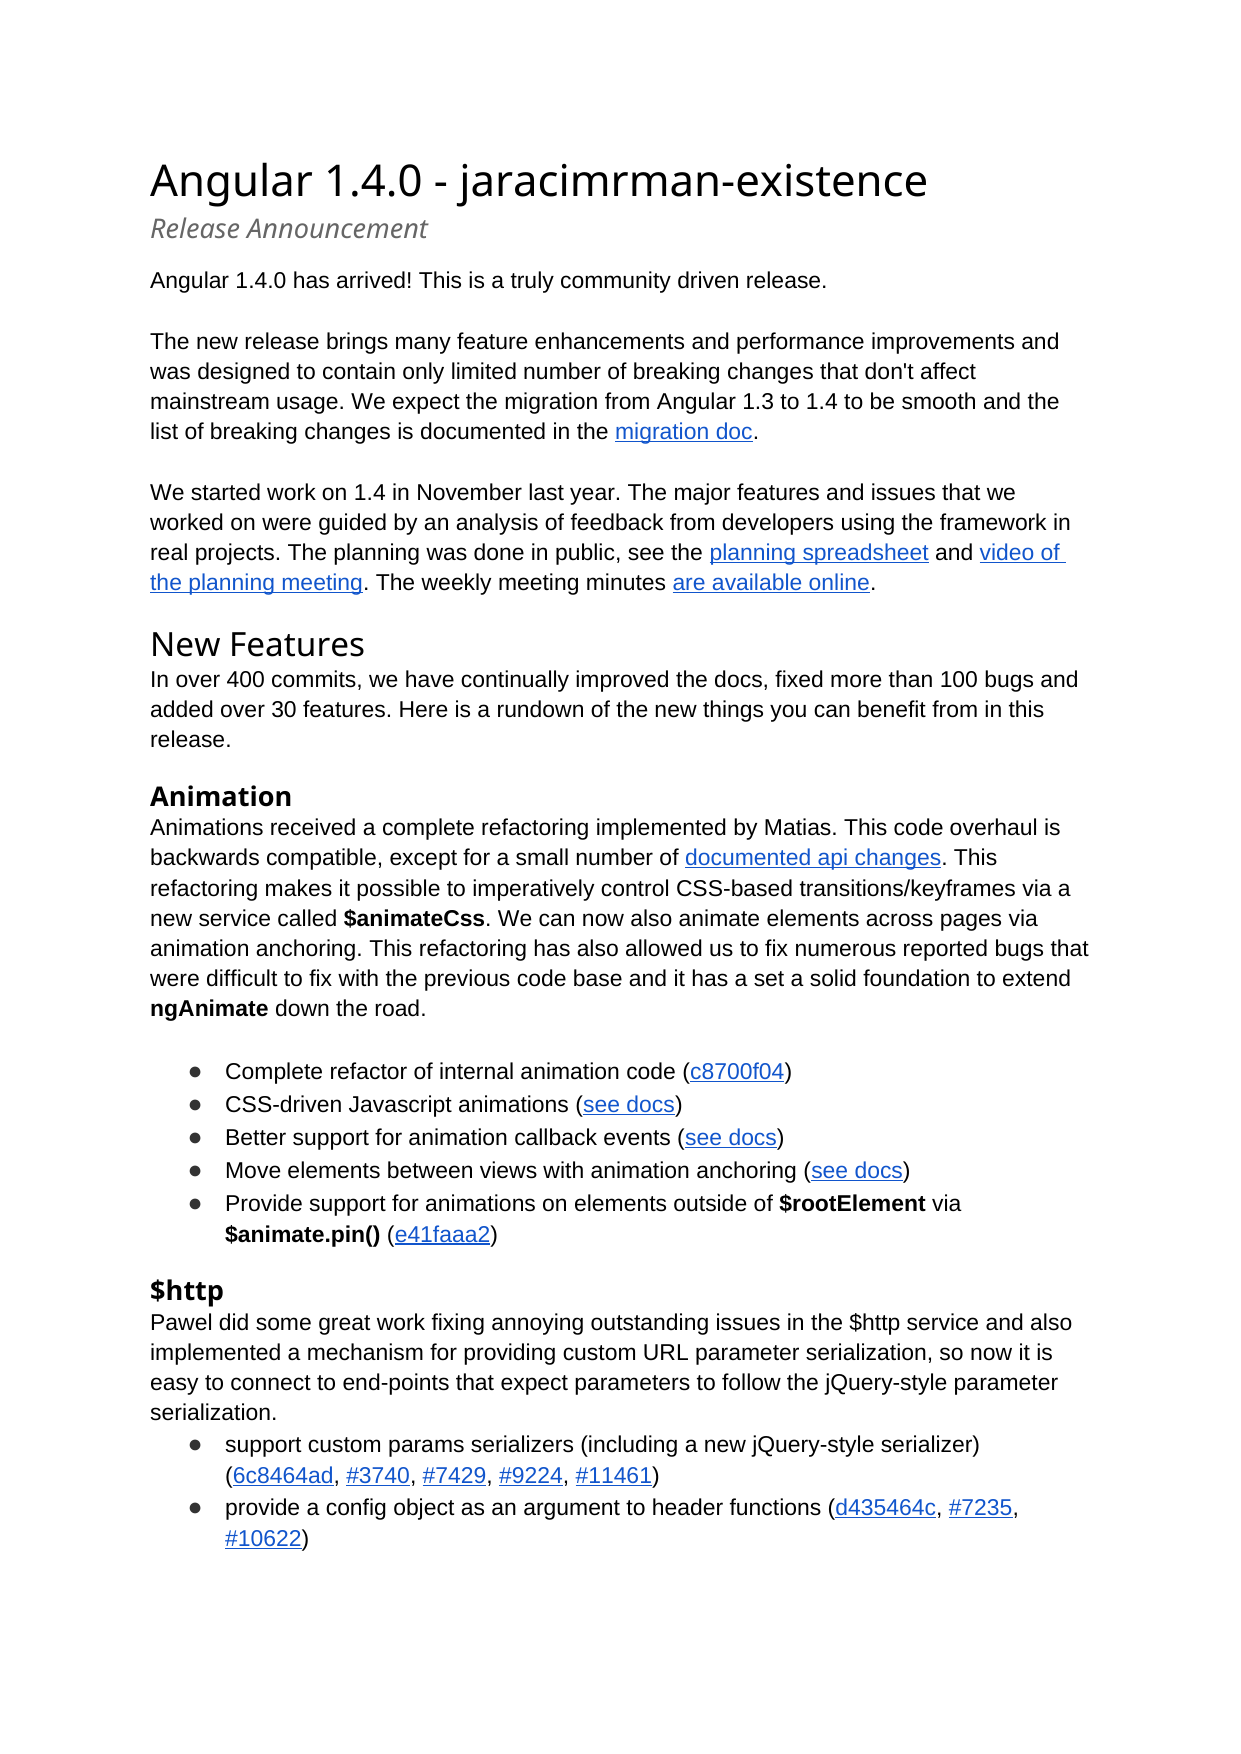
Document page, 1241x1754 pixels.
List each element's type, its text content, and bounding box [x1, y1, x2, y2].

subtitle $http [150, 1272, 1090, 1308]
subtitle New Features [150, 620, 1090, 666]
subtitle Animation [150, 777, 1090, 814]
list Better support for animation callback events (see docs) [187, 1122, 1090, 1151]
title Angular 1.4.0 - jaracimrman-existence [150, 150, 1090, 209]
text Animations received a complete refactoring implemented by Matias. This code overhaul is backwards compatible, except for a small number of documented api changes. This refactoring makes it possible to imperatively control CSS-based transitions/keyframes via a new service called $animateCss. We can now also animate elements across pages via animation anchoring. This refactoring has also allowed us to fix numerous reported bugs that were difficult to fix with the previous code base and it has a set a solid foundation to extend ngAnimate down the road. [150, 814, 1090, 1022]
list support custom params serializers (including a new jQuery-style serializer) (6c8464ad, #3740, #7429, #9224, #11461) [187, 1429, 1090, 1488]
list CSS-driven Javascript animations (see docs) [187, 1089, 1090, 1118]
list Complete refactor of internal animation code (c8700f04) [187, 1056, 1090, 1084]
list Provide support for animations on elements outside of $rootElement via $animate.pin() (e41faaa2) [187, 1188, 1090, 1247]
list provide a config object as an argument to header functions (d435464c, #7235, #10622) [187, 1492, 1090, 1551]
text In over 400 commits, we have continually improved the docs, fixed more than 100 bugs and added over 30 features. Here is a rundown of the new things you can benefit from in this release. [150, 666, 1090, 753]
subtitle Release Announcement [150, 209, 1090, 246]
text Angular 1.4.0 has arrived! This is a truly community driven release. [150, 267, 1090, 294]
text Pawel did some great work fixing annoying outstanding issues in the $http service and also implemented a mechanism for providing custom URL parameter serialization, so now it is easy to connect to end-points that expect parameters to follow the jQuery-style parameter serialization. [150, 1308, 1090, 1425]
text The new release brings many feature enhancements and performance improvements and was designed to contain only limited number of breaking changes that don't affect mainstream usage. We expect the migration from Angular 1.3 to 1.4 to be smooth and the list of breaking changes is documented in the migration doc. [150, 328, 1090, 445]
list Move elements between views with animation anchoring (see docs) [187, 1155, 1090, 1184]
text We started work on 1.4 in November last year. The major features and issues that we worked on were guided by an analysis of feedback from developers using the framework in real projects. The planning was done in public, see the planning spreadsheet and video of the planning meeting. The weekly meeting minutes are available online. [150, 479, 1090, 596]
